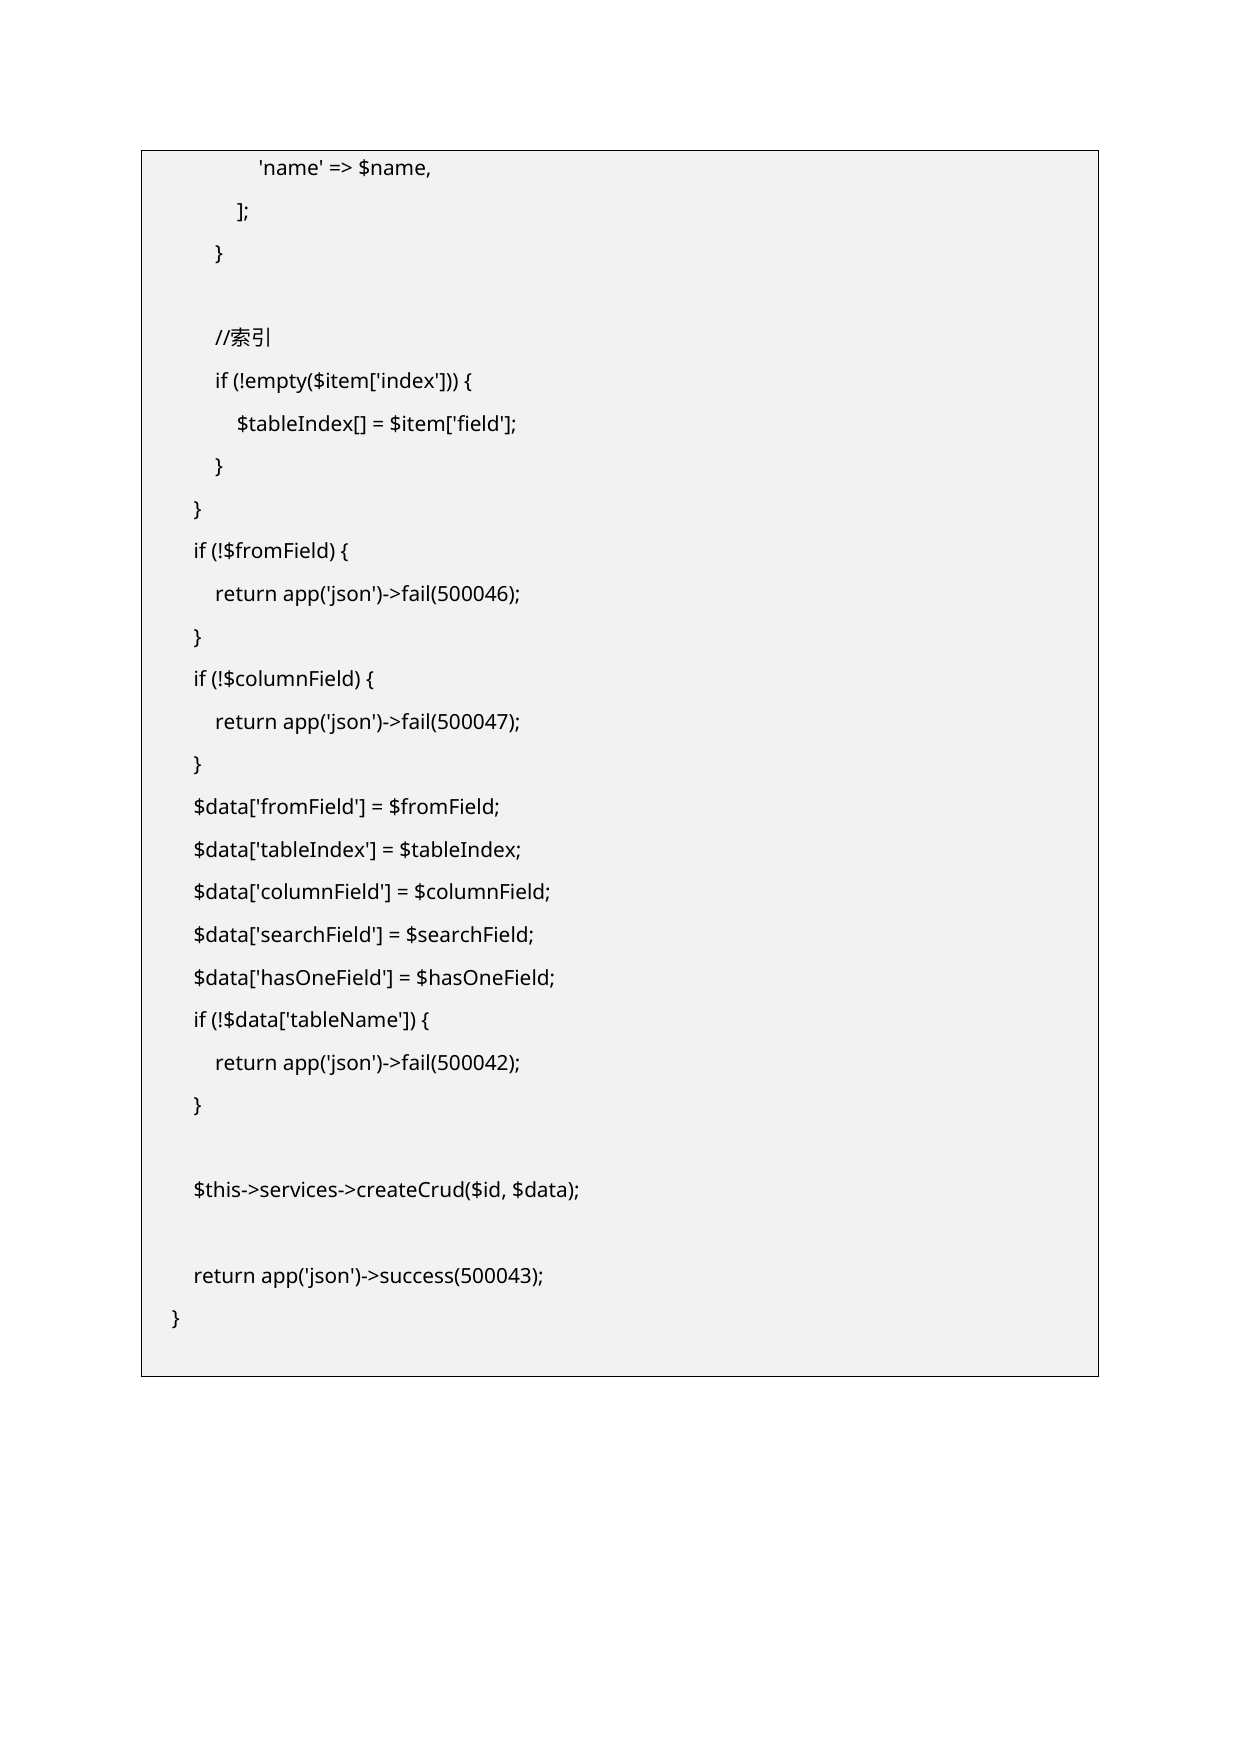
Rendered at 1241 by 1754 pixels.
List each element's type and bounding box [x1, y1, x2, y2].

text [142, 151, 1098, 1376]
